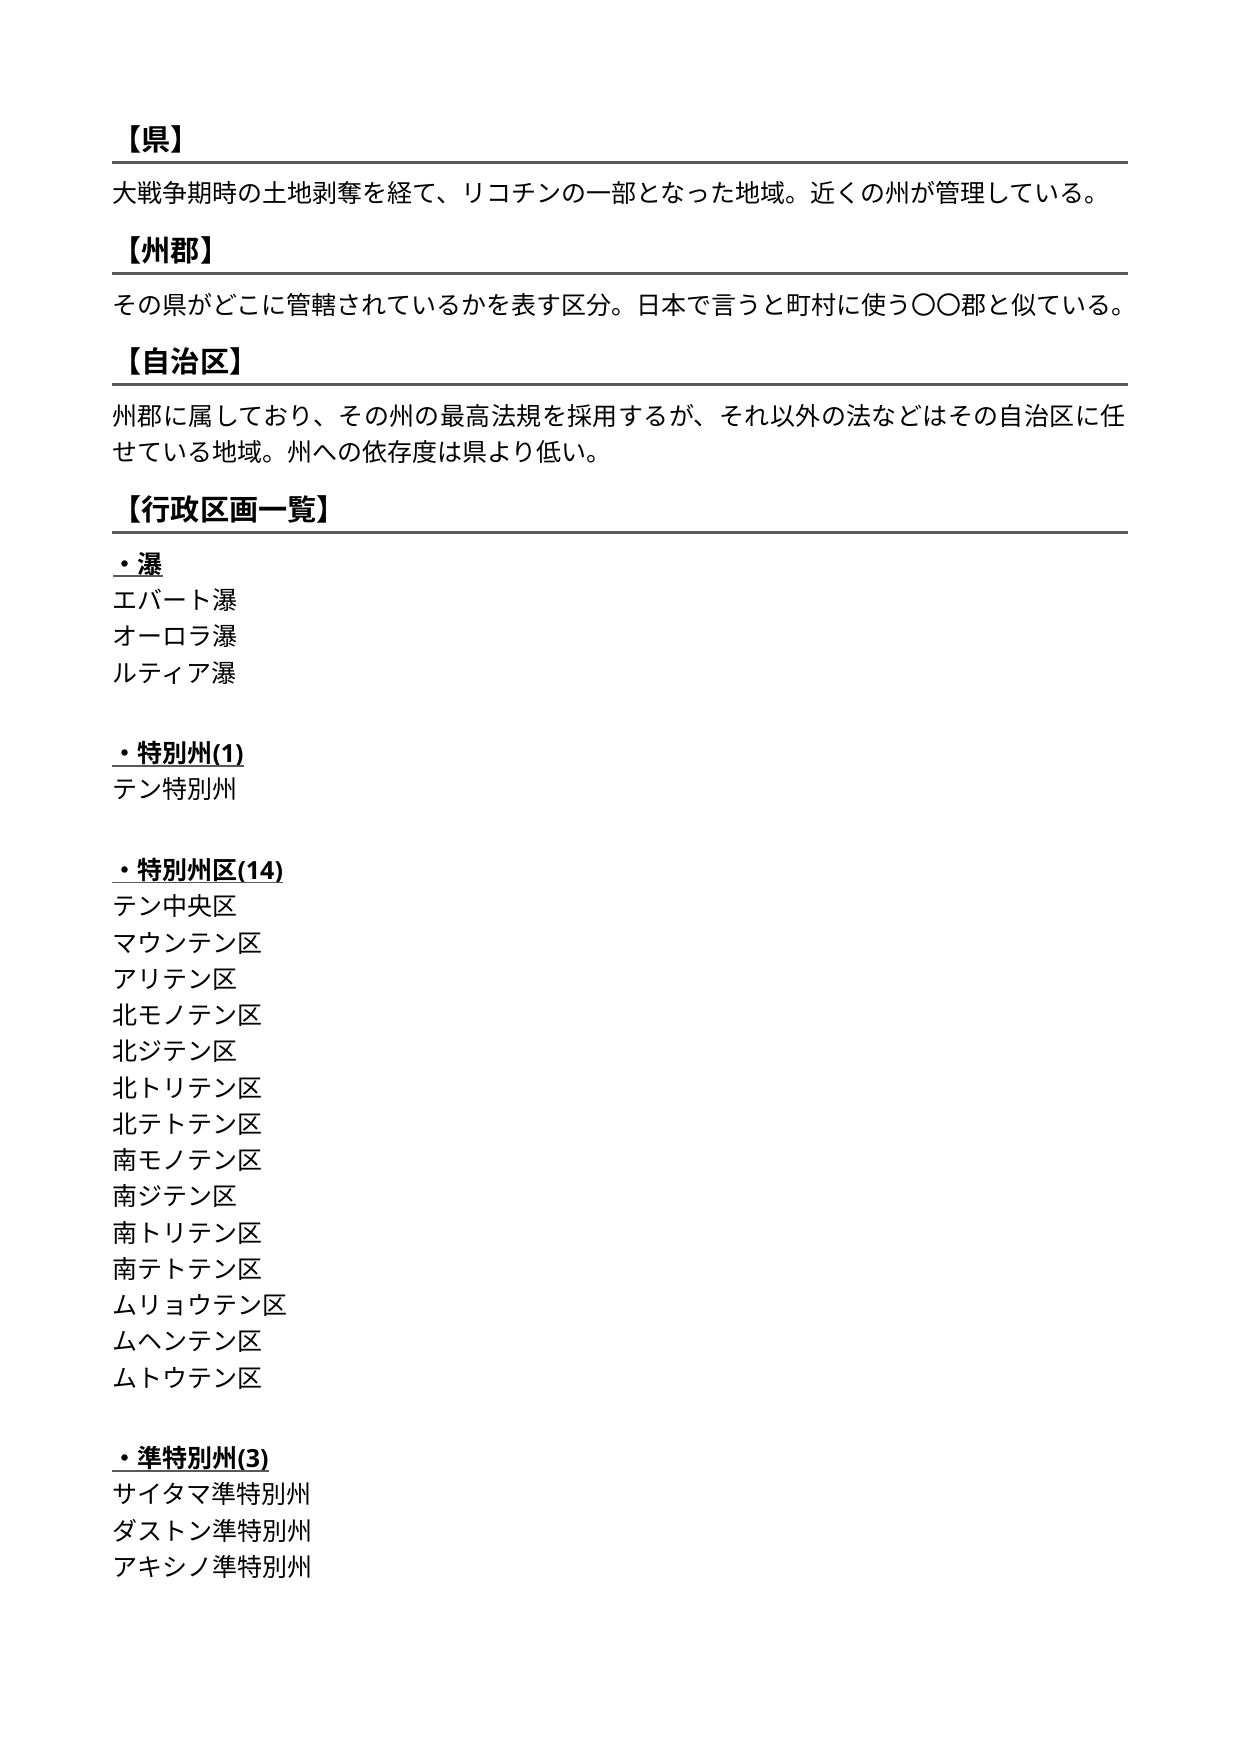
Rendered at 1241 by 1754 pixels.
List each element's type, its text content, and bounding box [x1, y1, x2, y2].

subtitle ・瀑 [112, 544, 1128, 581]
text 大戦争期時の土地剥奪を経て、リコチンの一部となった地域。近くの州が管理している。 [112, 174, 1128, 210]
subtitle ・特別州(1) [112, 734, 1128, 770]
text 南トリテン区 [112, 1213, 1128, 1249]
text ムトウテン区 [112, 1358, 1128, 1394]
text その県がどこに管轄されているかを表す区分。日本で言うと町村に使う〇〇郡と似ている。 [112, 285, 1128, 322]
text 南ジテン区 [112, 1177, 1128, 1213]
text ムヘンテン区 [112, 1322, 1128, 1358]
text 南テトテン区 [112, 1249, 1128, 1286]
subtitle 【州郡】 [112, 227, 1128, 272]
text 北モノテン区 [112, 996, 1128, 1032]
text サイタマ準特別州 [112, 1475, 1128, 1511]
subtitle 【自治区】 [112, 339, 1128, 383]
text ルティア瀑 [112, 653, 1128, 689]
text ダストン準特別州 [112, 1511, 1128, 1547]
text アリテン区 [112, 959, 1128, 996]
text 北トリテン区 [112, 1068, 1128, 1104]
text アキシノ準特別州 [112, 1547, 1128, 1584]
text 北テトテン区 [112, 1104, 1128, 1141]
subtitle ・特別州区(14) [112, 851, 1128, 887]
subtitle 【県】 [112, 116, 1128, 161]
text オーロラ瀑 [112, 617, 1128, 653]
text テン中央区 [112, 887, 1128, 923]
text エバート瀑 [112, 581, 1128, 617]
text マウンテン区 [112, 923, 1128, 959]
text 州郡に属しており、その州の最高法規を採用するが、それ以外の法などはその自治区に任せている地域。州への依存度は県より低い。 [112, 397, 1128, 469]
text 北ジテン区 [112, 1032, 1128, 1068]
subtitle ・準特別州(3) [112, 1439, 1128, 1475]
subtitle 【行政区画一覧】 [112, 486, 1128, 531]
text ムリョウテン区 [112, 1286, 1128, 1322]
text 南モノテン区 [112, 1141, 1128, 1177]
text テン特別州 [112, 770, 1128, 806]
